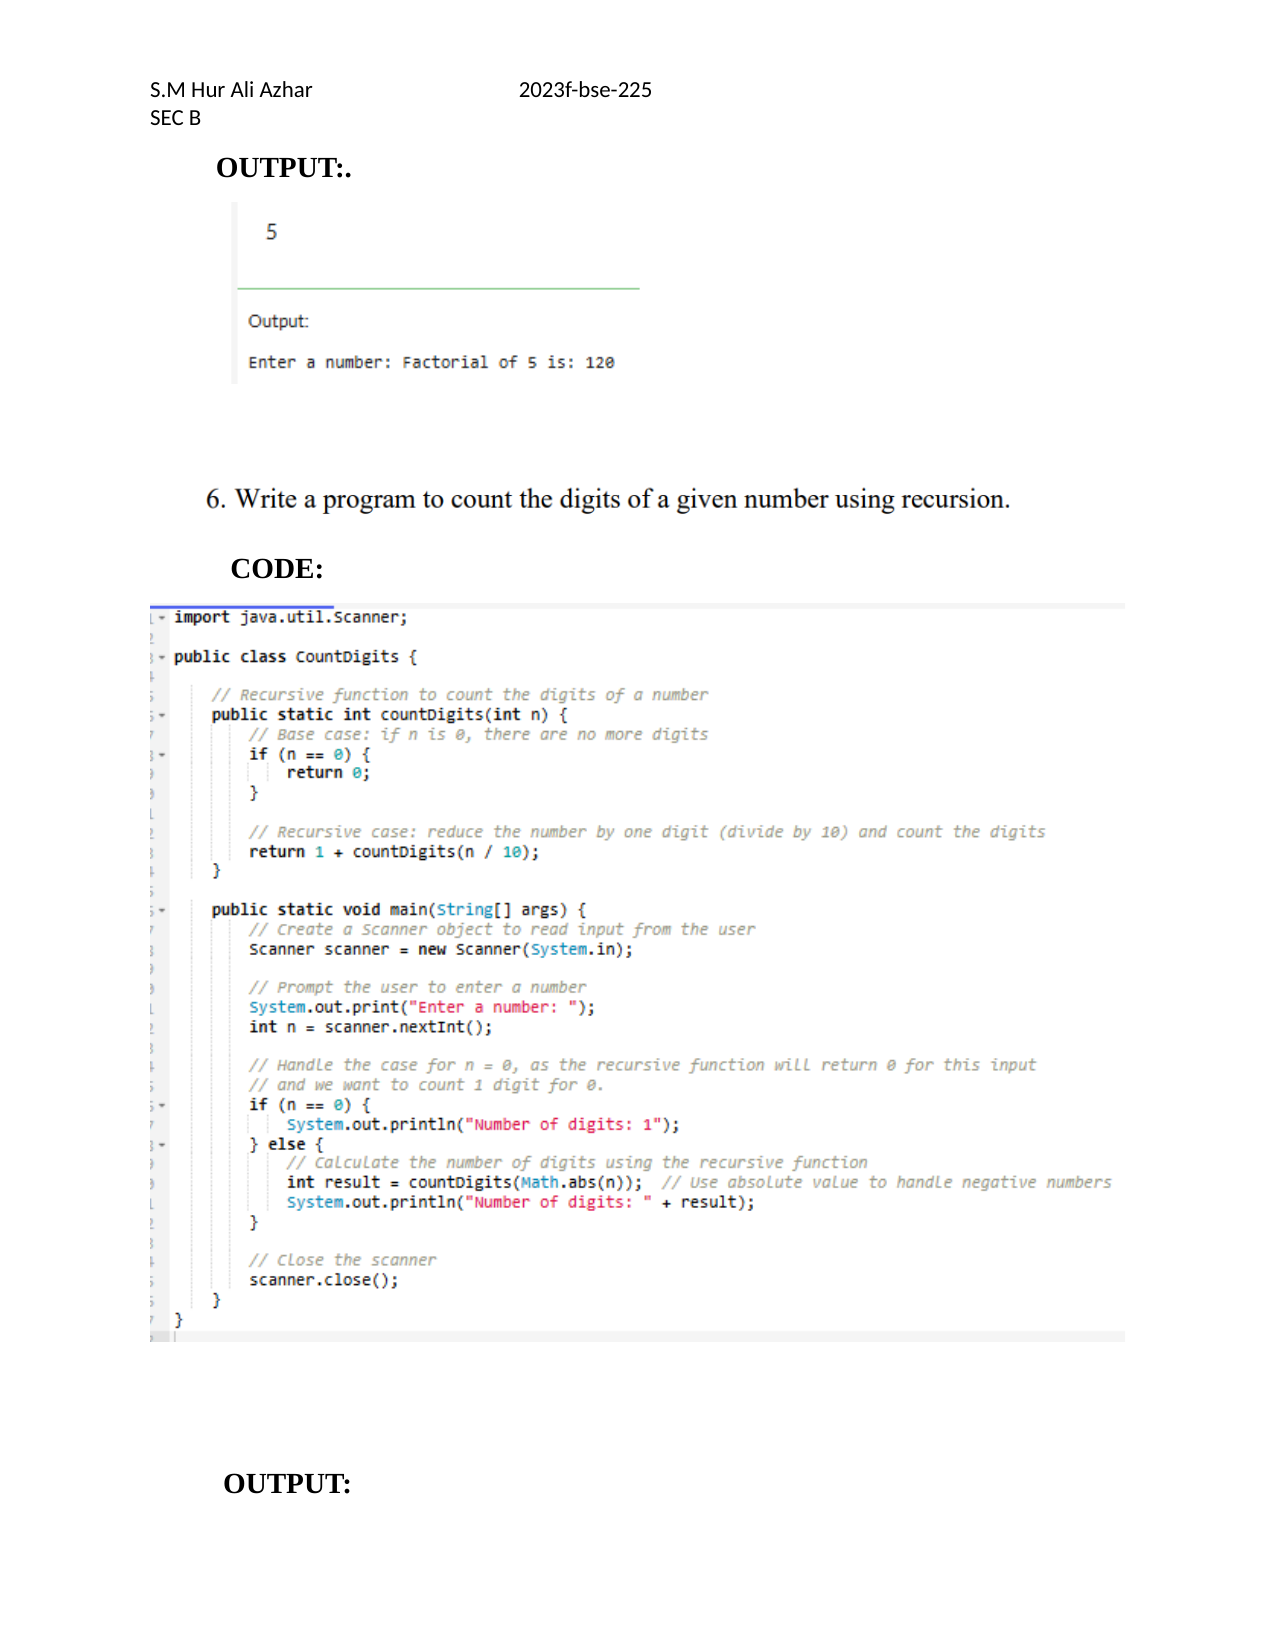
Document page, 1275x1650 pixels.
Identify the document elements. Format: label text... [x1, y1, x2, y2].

text OUTPUT: [150, 1466, 1125, 1500]
text OUTPUT:. [150, 150, 1125, 183]
text CODE: [150, 551, 1125, 584]
picture [150, 456, 1036, 533]
